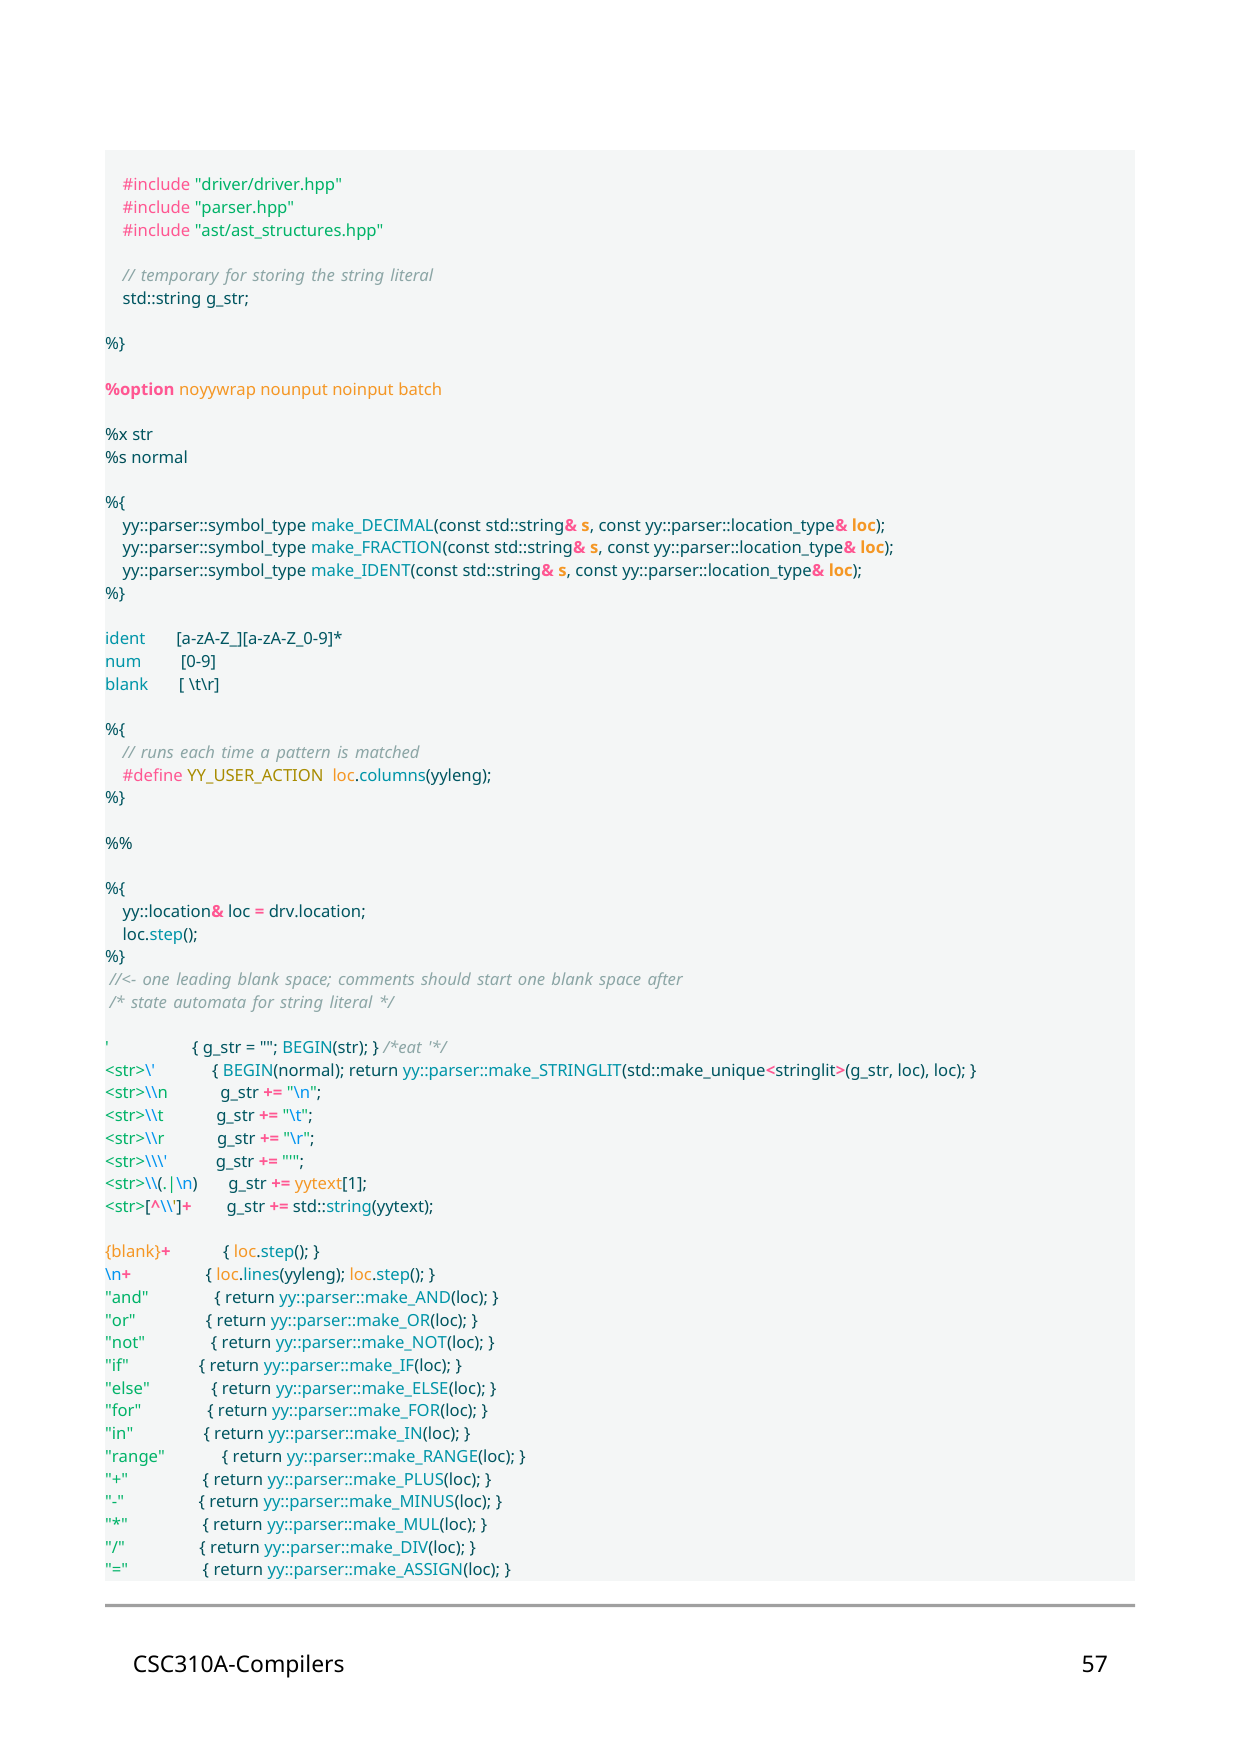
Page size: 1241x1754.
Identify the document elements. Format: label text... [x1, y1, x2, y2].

text %s normal [105, 445, 1135, 468]
text std::string g_str; [105, 286, 1135, 309]
text {blank}+ { loc.step(); } [105, 1240, 1135, 1263]
text <str>\\t g_str += "\t"; [105, 1104, 1135, 1126]
text ' { g_str = ""; BEGIN(str); } /*eat '*/ [105, 1036, 1135, 1058]
text %{ [105, 877, 1135, 899]
text // runs each time a pattern is matched [105, 740, 1135, 763]
text //<- one leading blank space; comments should start one blank space after [105, 967, 1135, 990]
text #include "driver/driver.hpp" [105, 173, 1135, 195]
text <str>\\n g_str += "\n"; [105, 1081, 1135, 1104]
text %} [105, 786, 1135, 808]
text "range" { return yy::parser::make_RANGE(loc); } [105, 1444, 1135, 1467]
text #define YY_USER_ACTION loc.columns(yyleng); [105, 763, 1135, 786]
text "not" { return yy::parser::make_NOT(loc); } [105, 1331, 1135, 1353]
text %} [105, 332, 1135, 354]
text <str>\\r g_str += "\r"; [105, 1126, 1135, 1149]
text /* state automata for string literal */ [105, 990, 1135, 1013]
text yy::parser::symbol_type make_FRACTION(const std::string& s, const yy::parser::location_type& loc); [105, 536, 1135, 559]
text \n+ { loc.lines(yyleng); loc.step(); } [105, 1263, 1135, 1285]
text blank [ \t\r] [105, 672, 1135, 695]
text %option noyywrap nounput noinput batch [105, 377, 1135, 400]
text %} [105, 945, 1135, 967]
text <str>\' { BEGIN(normal); return yy::parser::make_STRINGLIT(std::make_unique<stringlit>(g_str, loc), loc); } [105, 1058, 1135, 1081]
text %{ [105, 718, 1135, 740]
text yy::parser::symbol_type make_DECIMAL(const std::string& s, const yy::parser::location_type& loc); [105, 513, 1135, 536]
text %{ [105, 491, 1135, 513]
text "for" { return yy::parser::make_FOR(loc); } [105, 1399, 1135, 1422]
text loc.step(); [105, 922, 1135, 945]
text num [0-9] [105, 649, 1135, 672]
text %x str [105, 422, 1135, 445]
text "+" { return yy::parser::make_PLUS(loc); } [105, 1467, 1135, 1490]
text #include "parser.hpp" [105, 195, 1135, 218]
text ident [a-zA-Z_][a-zA-Z_0-9]* [105, 627, 1135, 649]
text "if" { return yy::parser::make_IF(loc); } [105, 1353, 1135, 1376]
text "/" { return yy::parser::make_DIV(loc); } [105, 1535, 1135, 1558]
text "and" { return yy::parser::make_AND(loc); } [105, 1285, 1135, 1308]
text "else" { return yy::parser::make_ELSE(loc); } [105, 1376, 1135, 1399]
text #include "ast/ast_structures.hpp" [105, 218, 1135, 241]
text "=" { return yy::parser::make_ASSIGN(loc); } [105, 1558, 1135, 1581]
text %% [105, 831, 1135, 854]
text yy::location& loc = drv.location; [105, 899, 1135, 922]
text "-" { return yy::parser::make_MINUS(loc); } [105, 1490, 1135, 1512]
text %} [105, 581, 1135, 604]
text <str>\\(.|\n) g_str += yytext[1]; [105, 1172, 1135, 1194]
text yy::parser::symbol_type make_IDENT(const std::string& s, const yy::parser::location_type& loc); [105, 559, 1135, 581]
text // temporary for storing the string literal [105, 263, 1135, 286]
text <str>\\\' g_str += "'"; [105, 1149, 1135, 1172]
text <str>[^\\']+ g_str += std::string(yytext); [105, 1194, 1135, 1217]
text "in" { return yy::parser::make_IN(loc); } [105, 1422, 1135, 1444]
text "*" { return yy::parser::make_MUL(loc); } [105, 1512, 1135, 1535]
text "or" { return yy::parser::make_OR(loc); } [105, 1308, 1135, 1331]
